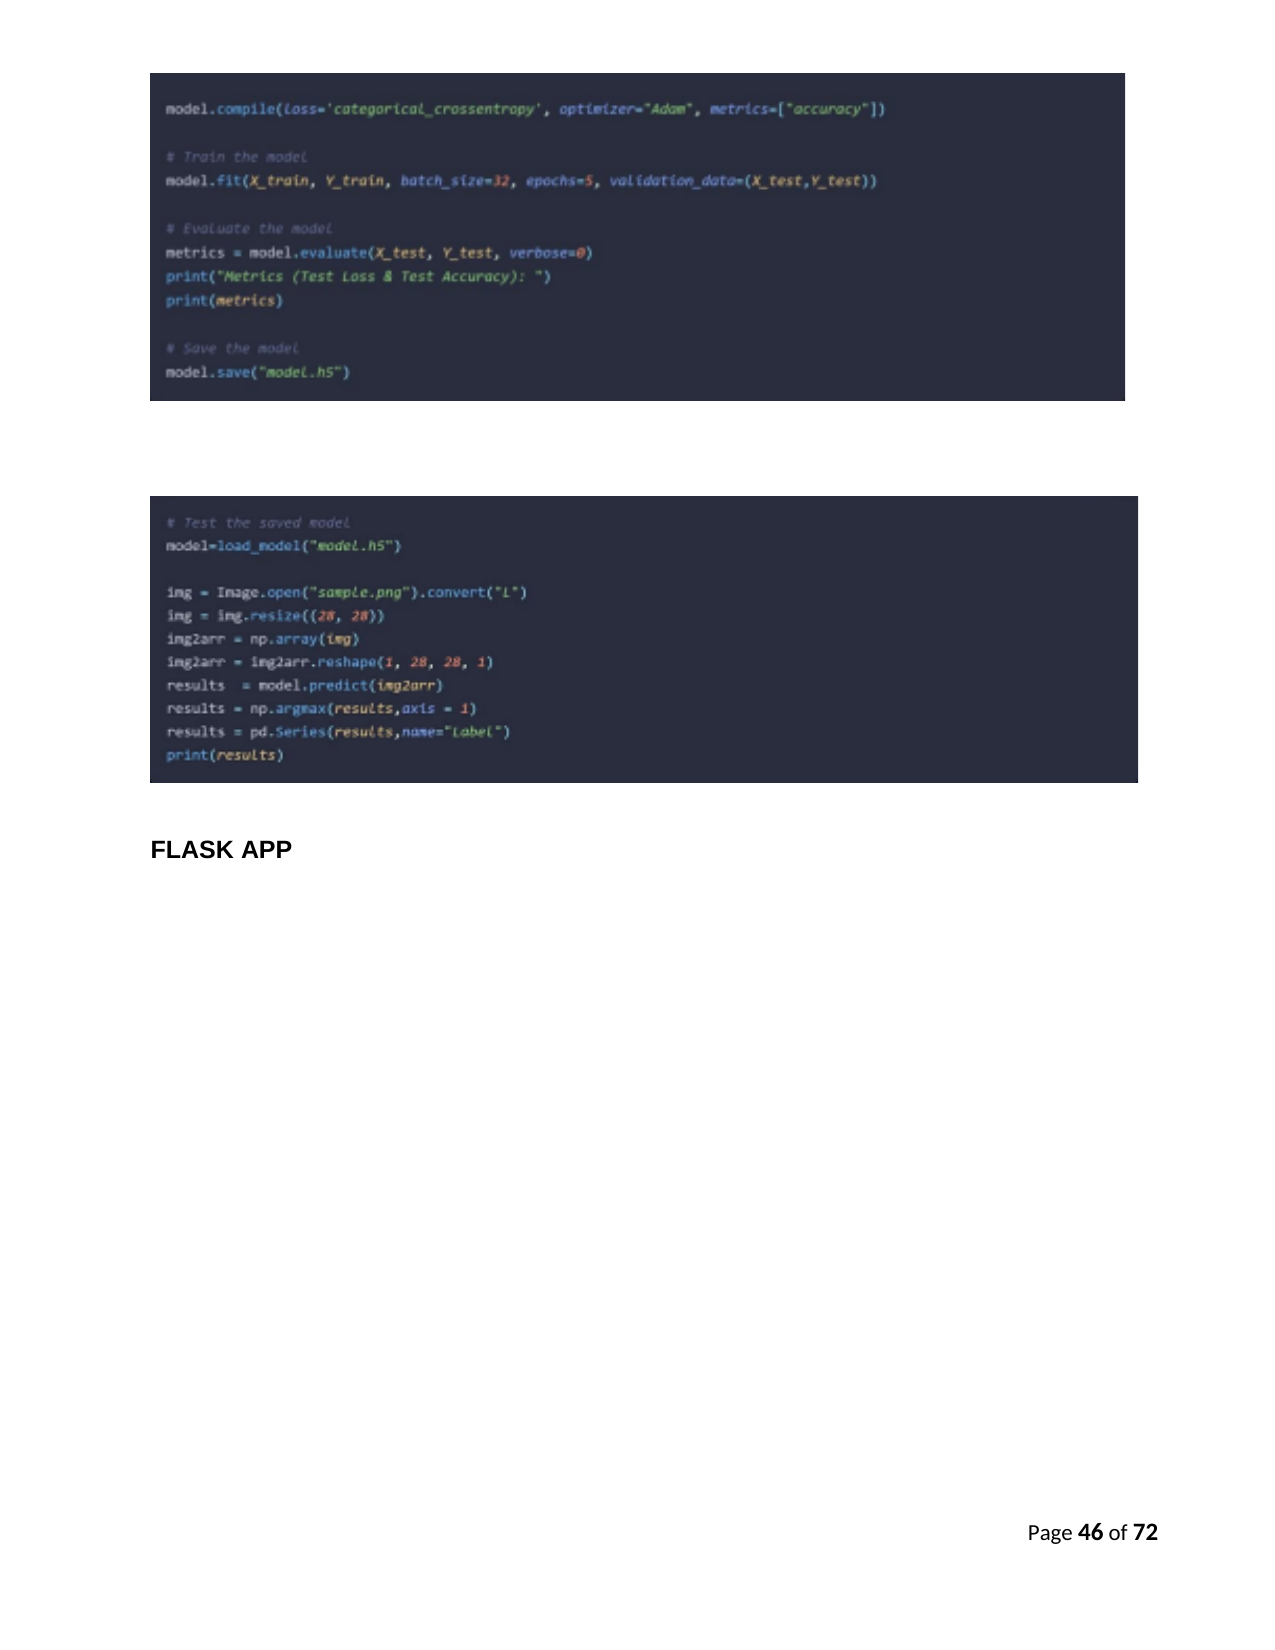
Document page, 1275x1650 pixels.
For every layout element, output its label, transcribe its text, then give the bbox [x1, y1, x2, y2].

text FLASK APP [150, 783, 1125, 863]
picture [150, 73, 1125, 401]
picture [150, 496, 1139, 783]
